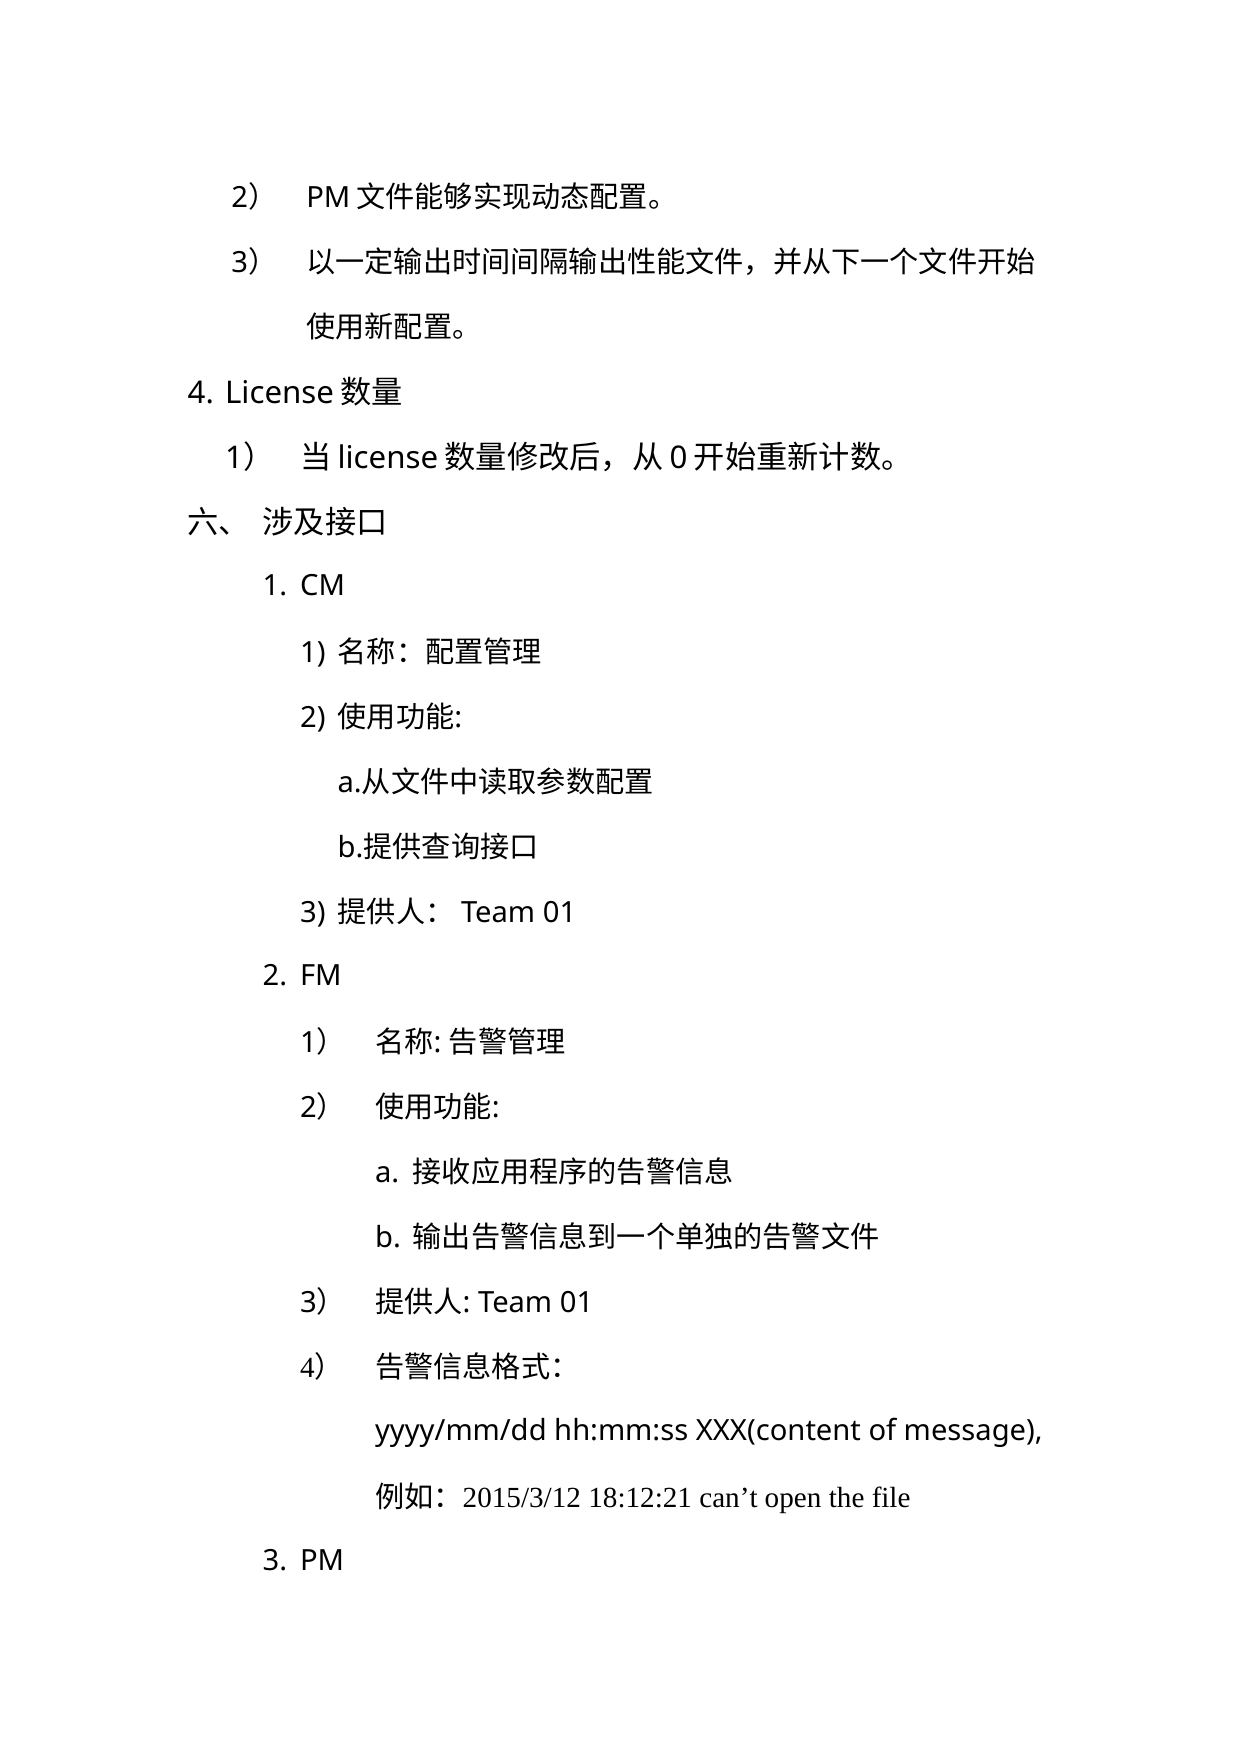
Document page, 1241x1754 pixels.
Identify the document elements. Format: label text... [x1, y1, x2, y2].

list 提供人: Team 01 [300, 1267, 1053, 1332]
list 输出告警信息到一个单独的告警文件 [375, 1202, 1053, 1267]
list b.提供查询接口 [337, 812, 1053, 877]
list 接收应用程序的告警信息 [375, 1137, 1053, 1202]
list PM文件能够实现动态配置。 [231, 162, 1053, 227]
list a.从文件中读取参数配置 [337, 747, 1053, 812]
list 名称：配置管理 [300, 617, 1053, 682]
list FM [262, 942, 1053, 1007]
list 告警信息格式： [300, 1332, 1053, 1397]
list CM [262, 552, 1053, 617]
list yyyy/mm/dd hh:mm:ss XXX(content of message),例如：2015/3/12 18:12:21 can’t open the file [375, 1397, 1053, 1527]
list 使用功能: [300, 682, 1053, 747]
list 涉及接口 [187, 487, 1053, 552]
list 名称: 告警管理 [300, 1007, 1053, 1072]
list 提供人： Team 01 [300, 877, 1053, 942]
list PM [262, 1527, 1053, 1592]
list 以一定输出时间间隔输出性能文件，并从下一个文件开始使用新配置。 [231, 227, 1053, 357]
list 使用功能: [300, 1072, 1053, 1137]
list 当license数量修改后，从0开始重新计数。 [225, 422, 1053, 487]
list License数量 [187, 357, 1053, 422]
